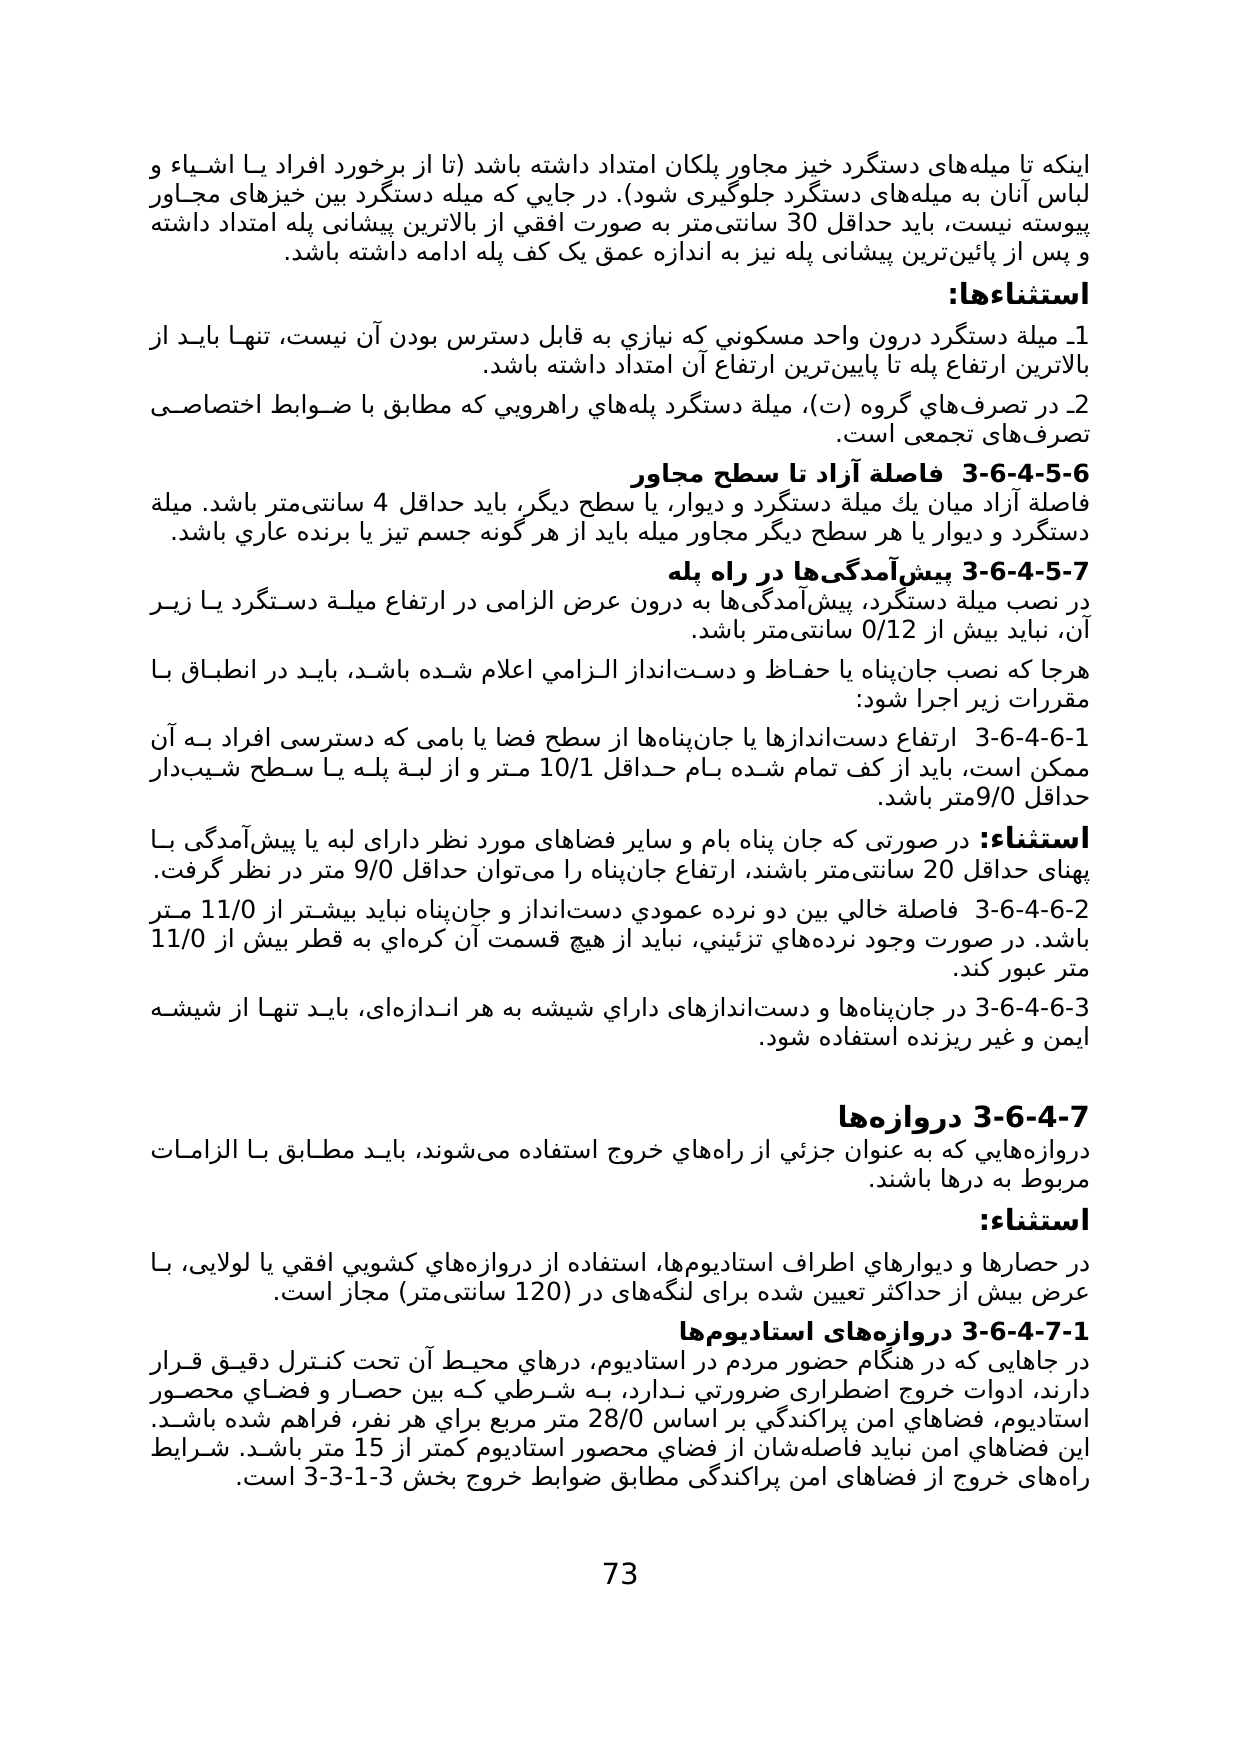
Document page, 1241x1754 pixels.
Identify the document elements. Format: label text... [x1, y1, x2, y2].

text 3-6-4-6-2 فاصلة خالي بين دو نرده عمودي دست‌انداز و جان‌پناه نبايد بيشتر از 11/0 متر باشد. در صورت وجود نرده‌هاي تزئيني، نبايد از هيچ قسمت آن کره‌اي به قطر بيش از 11/0 متر عبور کند. [150, 895, 1090, 982]
text 2ـ در تصرف‌هاي گروه (ت)، میلة دستگرد پله‌هاي راهرويي که مطابق با ضوابط اختصاصی تصرف‌های تجمعی است. [150, 390, 1090, 448]
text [150, 150, 1090, 267]
text 3-6-4-6-1 ارتفاع دست‌اندازها یا جان‌پناه‌ها از سطح فضا یا بامی که دسترسی افراد به آن ممکن است، بايد از کف تمام شده بام حداقل 10/1 متر و از لبة پله يا سطح شیب‌دار حداقل 9/0متر باشد. [150, 723, 1090, 811]
subtitle 3-6-4-5-6 فاصلة آزاد تا سطح مجاور [150, 459, 1090, 488]
text در نصب میلة‌ دستگرد، پیش‌آمدگی‌ها به درون عرض الزامی در ارتفاع میلة‌ دستگرد يا زير آن، نبايد بيش از 0/12 سانتی‌متر باشد. [150, 586, 1090, 644]
text فاصلة آزاد ميان يك میلة‌ دستگرد و ديوار، یا سطح ديگر، بايد حداقل 4 سانتی‌متر باشد. میلة دستگرد و ديوار یا هر سطح ديگر مجاور ميله بايد از هر گونه جسم تيز يا برنده عاري باشد. [150, 488, 1090, 546]
subtitle 3-6-4-7-1 دروازه‌های استاديوم‌ها [150, 1317, 1090, 1346]
text 3-6-4-6-3 در جان‌پناه‌ها و دست‌اندازهای داراي شيشه به هر اندازه‌ای، باید تنها از شيشه ايمن و غير ريزنده استفاده شود. [150, 993, 1090, 1051]
subtitle 3-6-4-5-7 پیش‌آمدگی‌ها در راه پله [150, 557, 1090, 586]
text استثناءها: [150, 277, 1090, 311]
text در حصارها و ديوارهاي اطراف استاديوم‌ها، استفاده از دروازه‌هاي كشويي افقي يا لولایی، با عرض بيش از حداكثر تعیین شده برای لنگه‌های در (120 سانتی‌متر) مجاز است. [150, 1248, 1090, 1306]
text دروازه‌هايي كه به عنوان جزئي از راه‌هاي خروج استفاده می‌شوند، بايد مطابق با الزامات مربوط به درها باشند. [150, 1135, 1090, 1193]
text استثناء: [150, 1203, 1090, 1237]
subtitle 3-6-4-7 دروازه‌ها [150, 1101, 1090, 1135]
text هرجا كه نصب جان‌پناه يا حفاظ و دست‌انداز الزامي اعلام شده باشد، بايد در انطباق با مقررات زير اجرا شود: [150, 655, 1090, 713]
text 1ـ میلة دستگرد درون واحد مسكوني كه نيازي به قابل دسترس بودن آن نيست، تنها بايد از بالاترين ارتفاع پله تا پايين‌ترين ارتفاع آن امتداد داشته باشد. [150, 321, 1090, 380]
text استثناء: در صورتی که جان پناه بام و سایر فضاهای مورد نظر دارای لبه‌ یا پیش‌آمدگی با پهنای حداقل 20 سانتی‌متر باشند، ارتفاع جان‌پناه را می‌توان حداقل 9/0 متر در نظر گرفت. [150, 821, 1090, 884]
text در جاهایی که در هنگام حضور مردم در استادیوم، درهاي محيط آن تحت كنترل دقيق قرار دارند، ادوات خروج اضطراری ضرورتي ندارد، به شرطي كه بين حصار و فضاي محصور استادیوم، فضاهاي امن پراكندگي بر اساس 28/0 متر مربع براي هر نفر، فراهم شده باشد. اين فضاهاي امن نبايد فاصله‌شان از فضاي محصور استادیوم كمتر از 15 متر باشد. شرایط راه‌های خروج از فضاهای امن پراکندگی مطابق ضوابط خروج بخش 3-1-3-3 است. [150, 1346, 1090, 1492]
